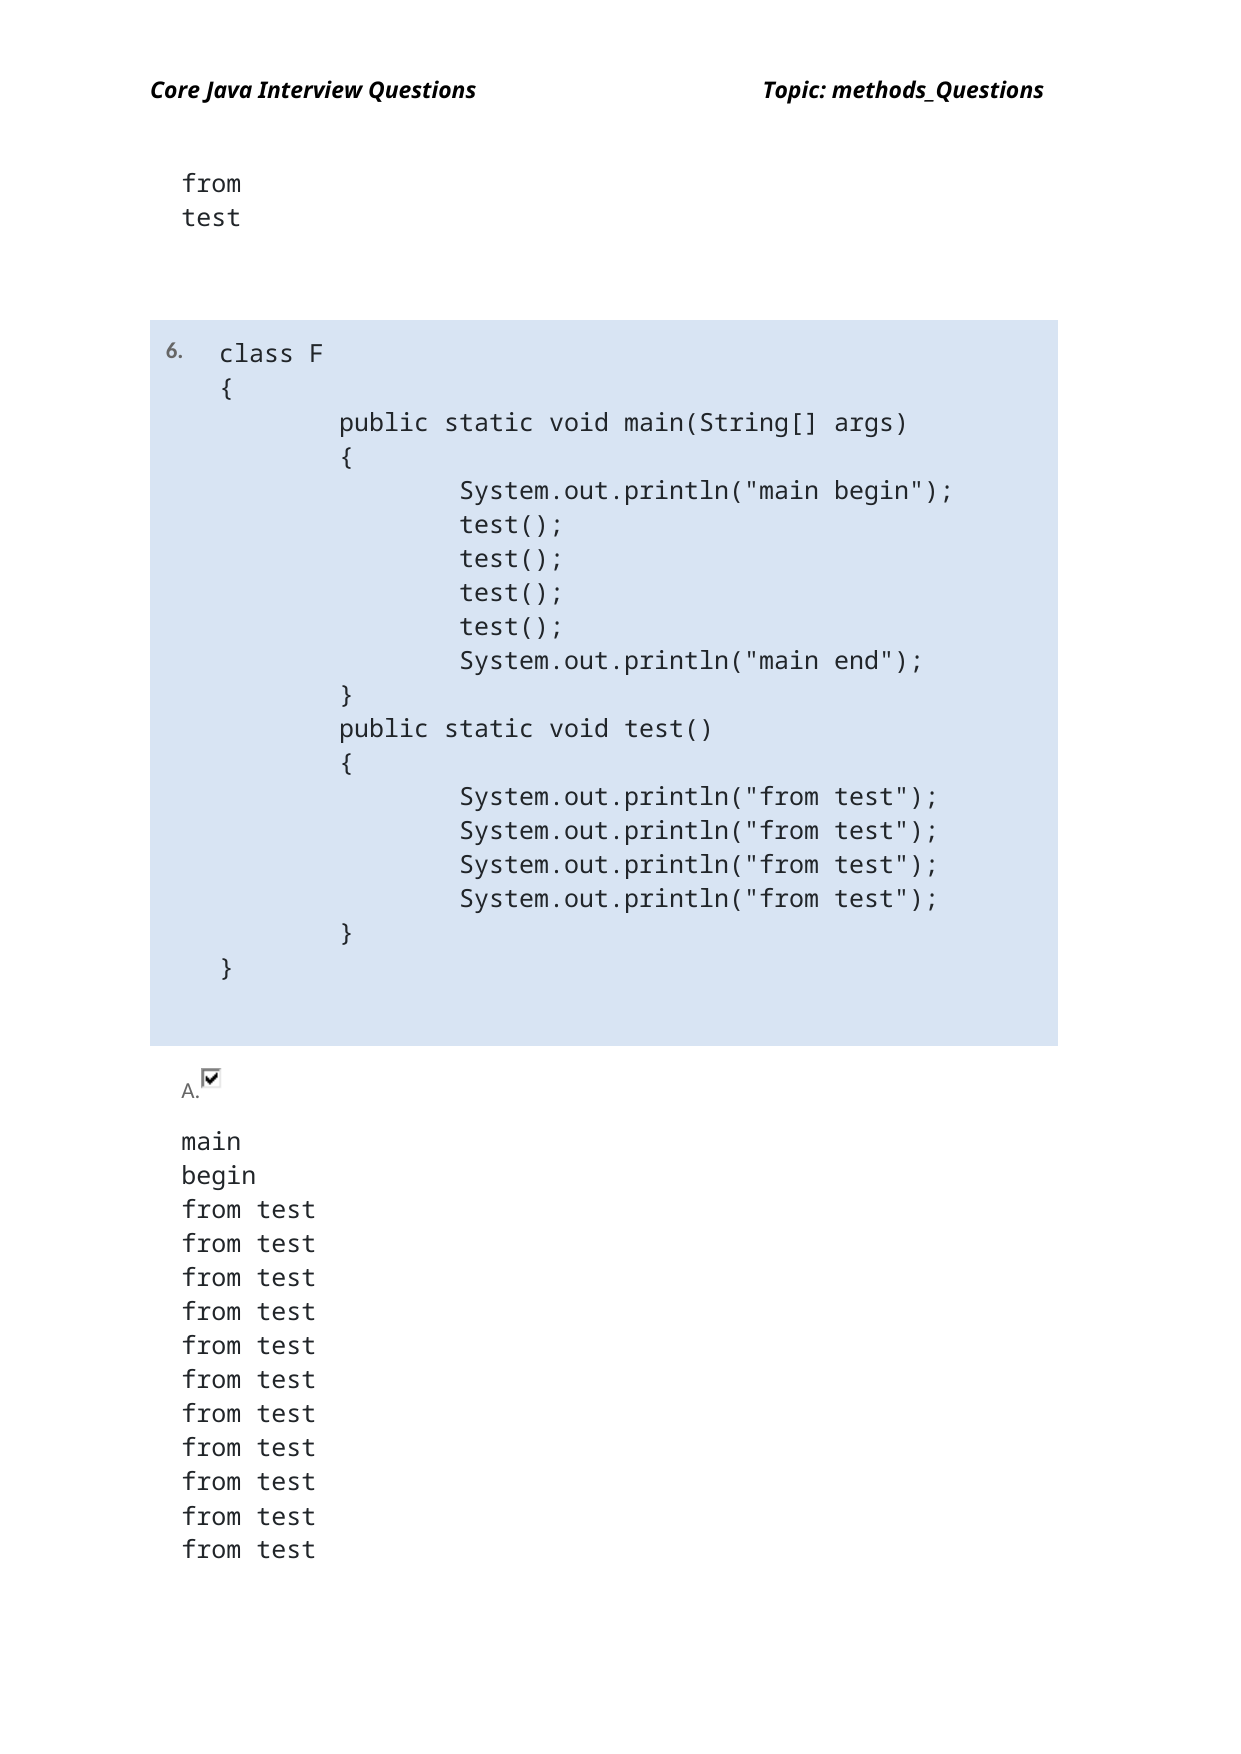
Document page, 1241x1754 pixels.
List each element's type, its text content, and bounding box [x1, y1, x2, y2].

table_cell [150, 150, 1090, 320]
table_cell [150, 1046, 1090, 1582]
table_cell 6. [150, 320, 203, 1046]
table_cell class F { public static void main(String[] args) { System.out.println("main begin"); test(); test(); test(); test(); System.out.println("main end"); } public static void test() { System.out.println("from test"); System.out.println("from test"); System.out.println("from test"); System.out.println("from test"); } } [203, 320, 1058, 1046]
